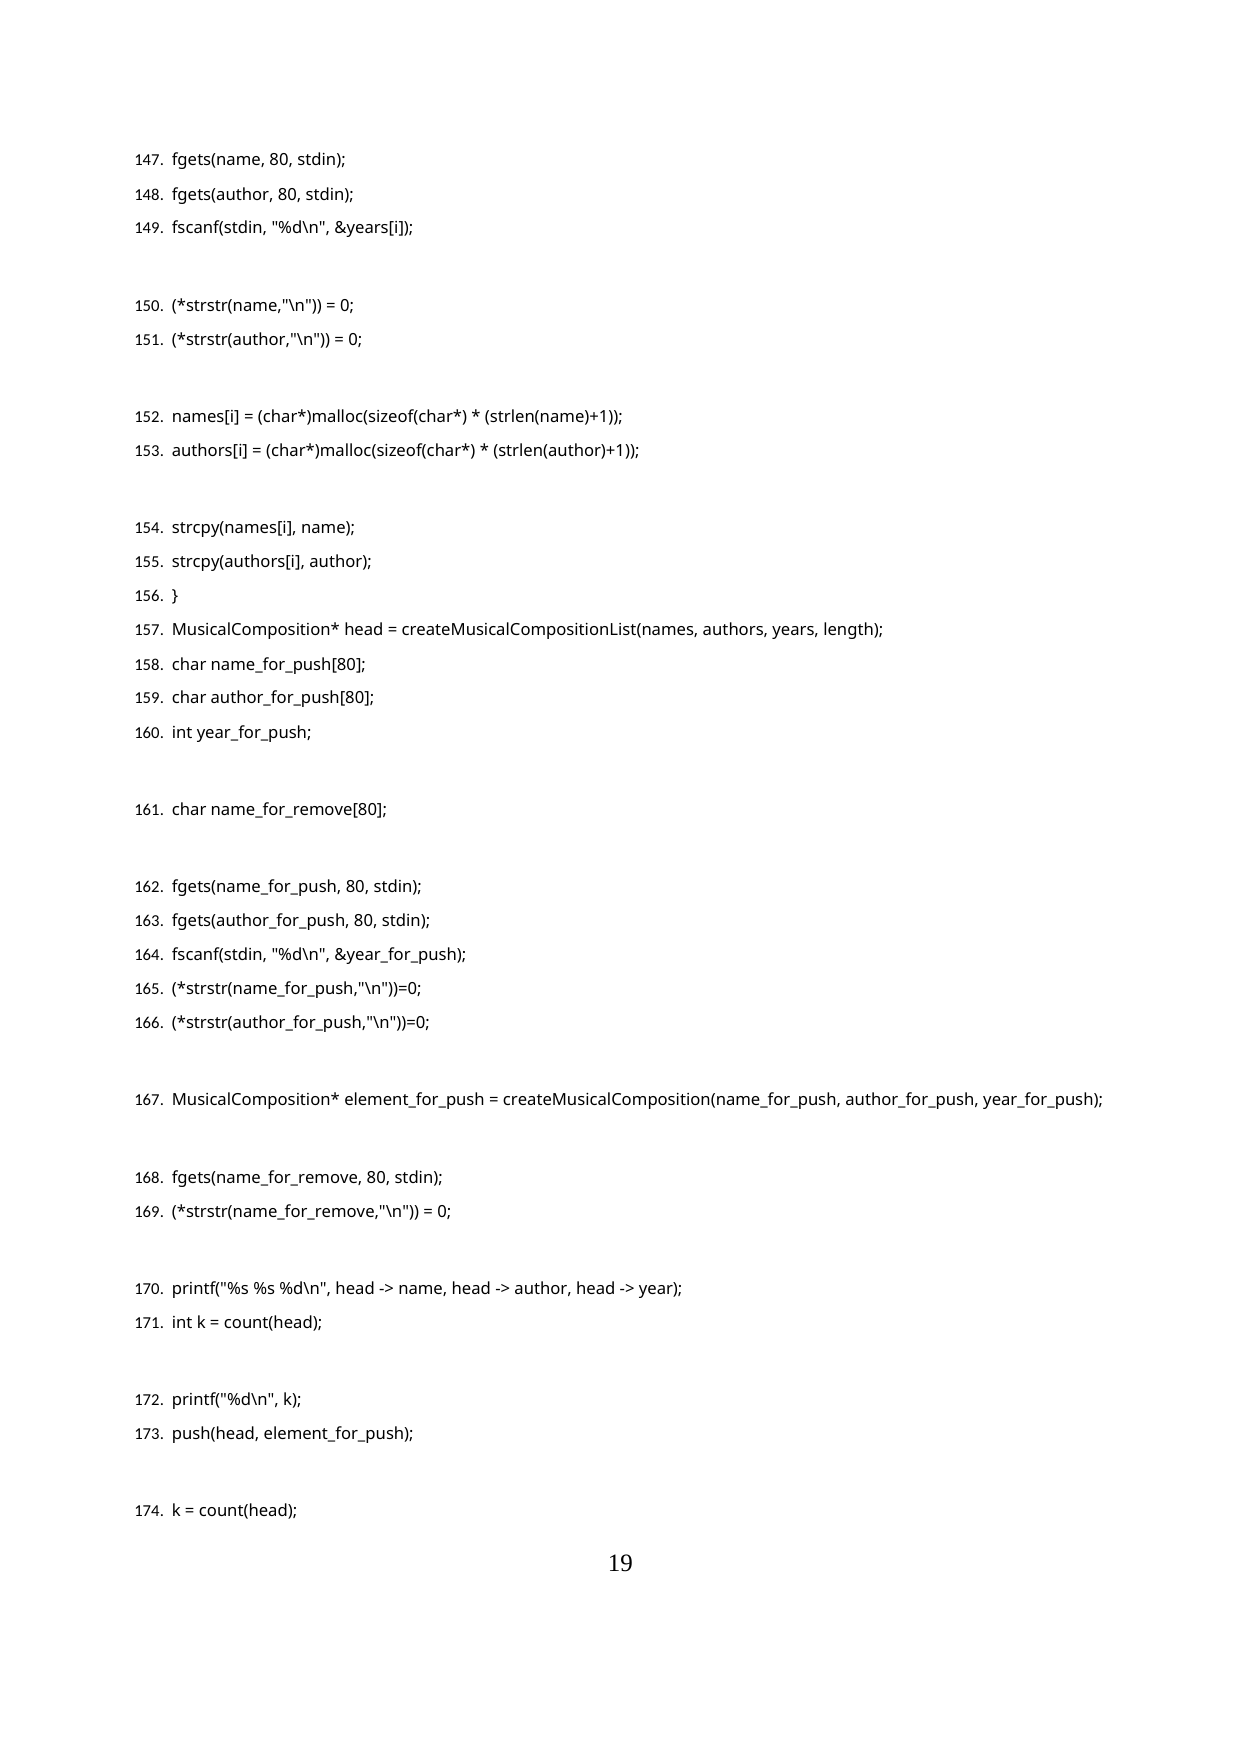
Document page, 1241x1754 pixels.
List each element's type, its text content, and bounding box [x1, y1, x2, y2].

list k = count(head); [134, 1499, 1165, 1522]
list authors[i] = (char*)malloc(sizeof(char*) * (strlen(author)+1)); [134, 439, 1165, 461]
list fgets(name_for_push, 80, stdin); [134, 874, 1165, 897]
list printf("%s %s %d\n", head -> name, head -> author, head -> year); [134, 1276, 1165, 1299]
list push(head, element_for_push); [134, 1422, 1165, 1444]
list fgets(name, 80, stdin); [134, 148, 1165, 171]
list fgets(author, 80, stdin); [134, 182, 1165, 205]
list } [134, 584, 1165, 607]
list printf("%d\n", k); [134, 1388, 1165, 1410]
list (*strstr(name_for_push,"\n"))=0; [134, 977, 1165, 999]
list (*strstr(name_for_remove,"\n")) = 0; [134, 1199, 1165, 1222]
list MusicalComposition* element_for_push = createMusicalComposition(name_for_push, author_for_push, year_for_push); [134, 1088, 1165, 1111]
list strcpy(authors[i], author); [134, 550, 1165, 573]
list fscanf(stdin, "%d\n", &years[i]); [134, 216, 1165, 239]
list fscanf(stdin, "%d\n", &year_for_push); [134, 943, 1165, 965]
list MusicalComposition* head = createMusicalCompositionList(names, authors, years, length); [134, 618, 1165, 641]
list char author_for_push[80]; [134, 686, 1165, 709]
list strcpy(names[i], name); [134, 516, 1165, 538]
list int k = count(head); [134, 1311, 1165, 1333]
list names[i] = (char*)malloc(sizeof(char*) * (strlen(name)+1)); [134, 404, 1165, 427]
list (*strstr(name,"\n")) = 0; [134, 293, 1165, 316]
list (*strstr(author,"\n")) = 0; [134, 327, 1165, 350]
list (*strstr(author_for_push,"\n"))=0; [134, 1011, 1165, 1033]
list fgets(name_for_remove, 80, stdin); [134, 1165, 1165, 1188]
list fgets(author_for_push, 80, stdin); [134, 909, 1165, 931]
list char name_for_push[80]; [134, 652, 1165, 675]
list char name_for_remove[80]; [134, 797, 1165, 820]
list int year_for_push; [134, 720, 1165, 743]
